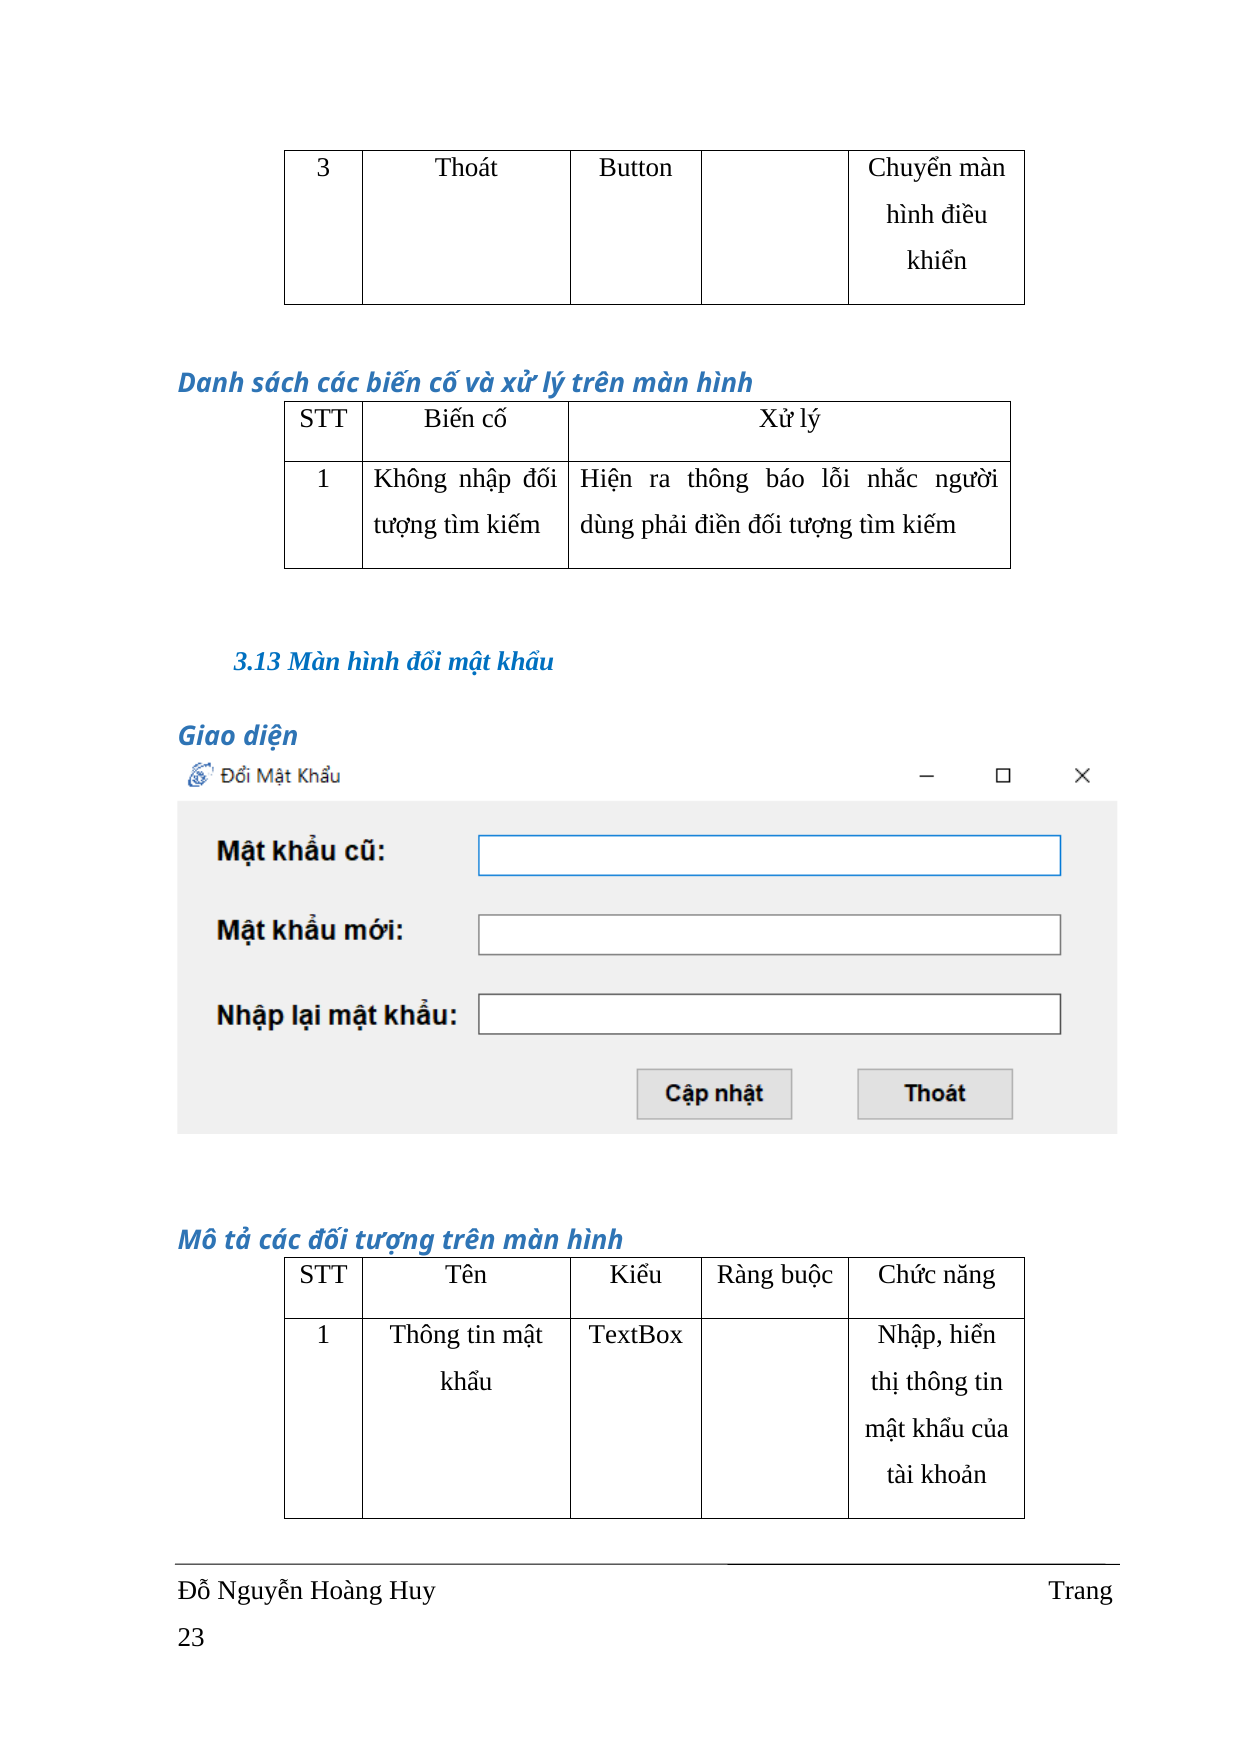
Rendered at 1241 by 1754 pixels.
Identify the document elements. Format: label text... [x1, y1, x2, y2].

table_cell Thoát [363, 151, 570, 303]
table_cell [702, 151, 848, 303]
table_header Ràng buộc [702, 1258, 848, 1317]
subtitle Danh sách các biến cố và xử lý trên màn hình [177, 364, 1122, 401]
table_cell TextBox [571, 1319, 701, 1518]
table_cell 1 [285, 462, 362, 568]
table_cell Thông tin mật khẩu [363, 1319, 570, 1518]
table_cell 3 [285, 151, 362, 303]
table_header Chức năng [849, 1258, 1024, 1317]
subtitle 3.13 Màn hình đổi mật khẩu [233, 644, 1119, 676]
subtitle Giao diện [177, 716, 1122, 753]
table_header Tên [363, 1258, 570, 1317]
table_cell 1 [285, 1319, 362, 1518]
picture [177, 753, 1118, 1134]
table_header Xử lý [569, 402, 1010, 461]
table_header Biến cố [363, 402, 568, 461]
table_cell Không nhập đối tượng tìm kiếm [363, 462, 568, 568]
table_header STT [285, 402, 362, 461]
table_cell Chuyển màn hình điều khiển [849, 151, 1024, 303]
table_cell Button [571, 151, 701, 303]
table_cell Nhập, hiển thị thông tin mật khẩu của tài khoản [849, 1319, 1024, 1518]
table_cell [702, 1319, 848, 1518]
table_cell Hiện ra thông báo lỗi nhắc người dùng phải điền đối tượng tìm kiếm [569, 462, 1010, 568]
subtitle Mô tả các đối tượng trên màn hình [177, 1220, 1122, 1257]
table_header Kiểu [571, 1258, 701, 1317]
table_header STT [285, 1258, 362, 1317]
